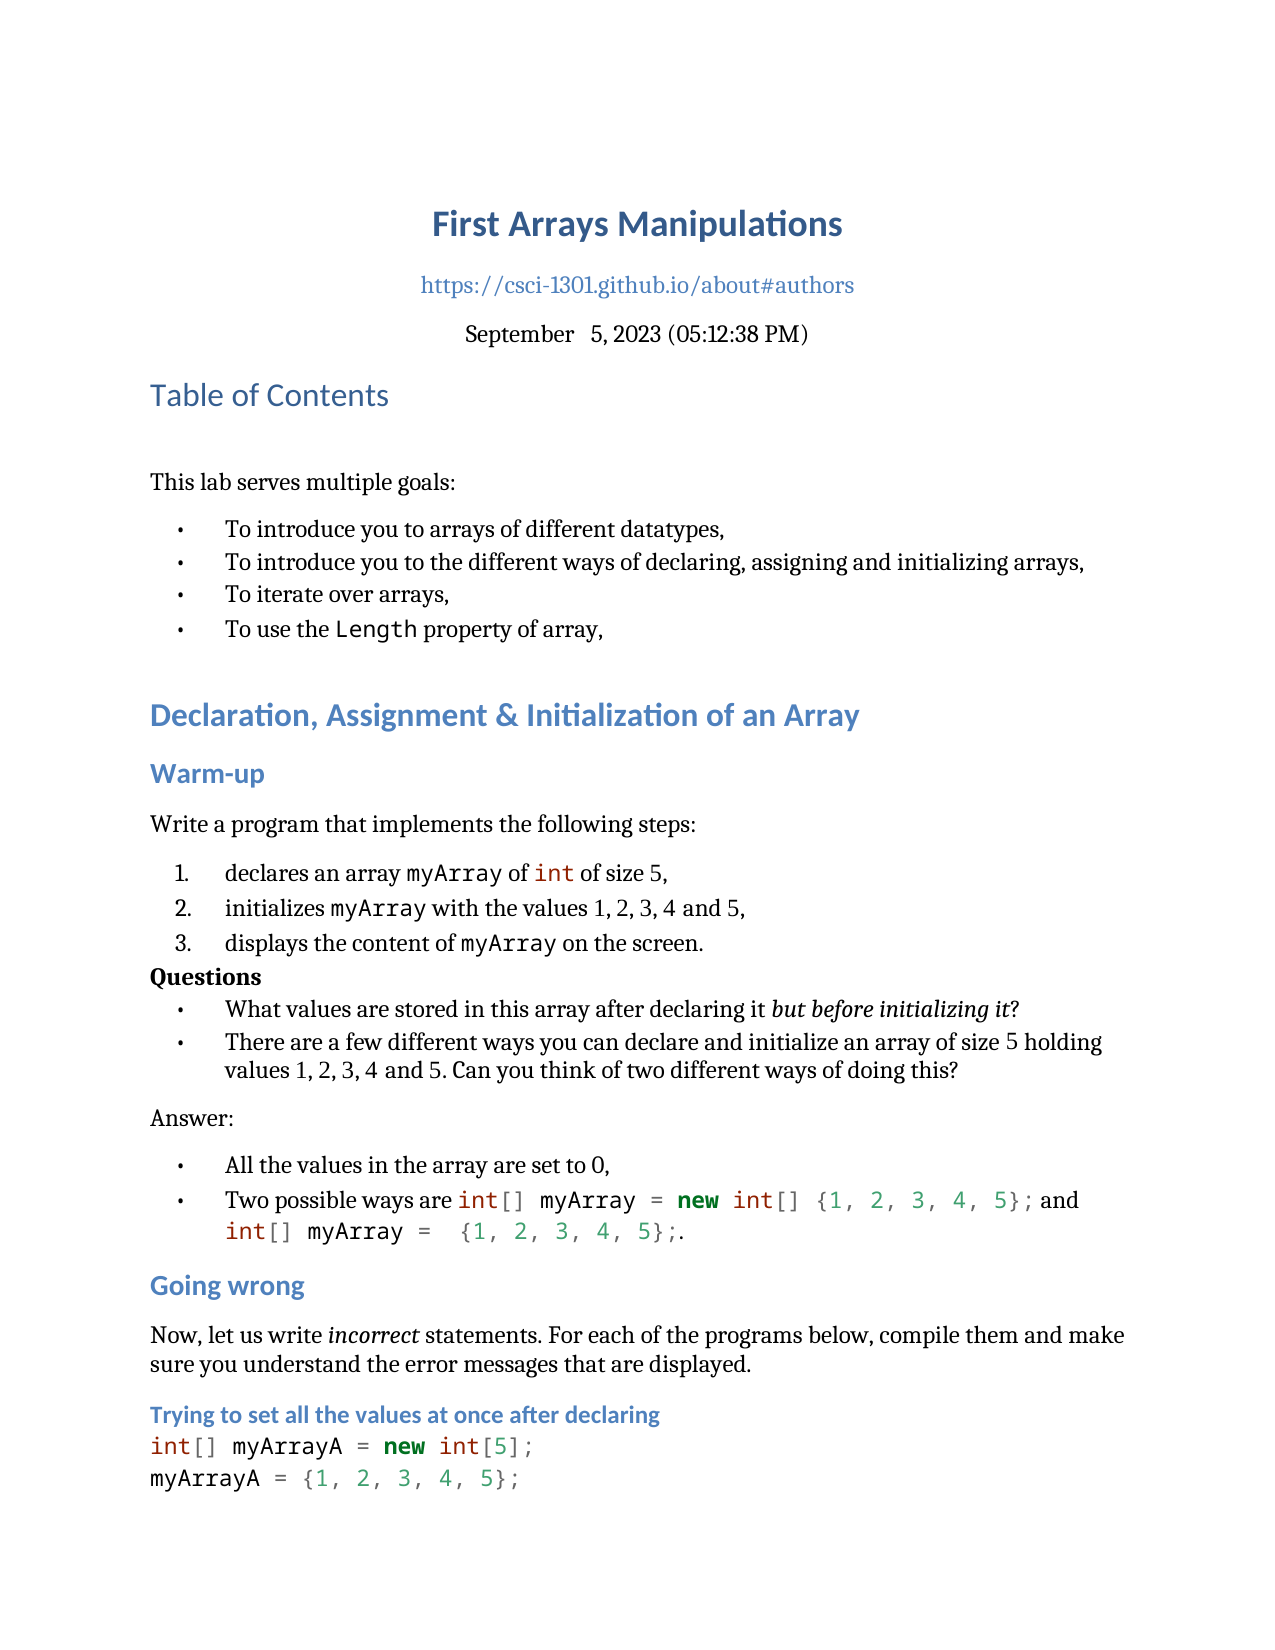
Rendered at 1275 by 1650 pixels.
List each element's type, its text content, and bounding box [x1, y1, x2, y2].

subtitle Warm-up [150, 756, 1125, 791]
text Write a program that implements the following steps: [150, 810, 1125, 839]
text Answer: [150, 1104, 1125, 1132]
title First Arrays Manipulations [150, 200, 1125, 246]
text This lab serves multiple goals: [150, 468, 1125, 496]
text Now, let us write incorrect statements. For each of the programs below, compile them and make sure you understand the error messages that are displayed. [150, 1321, 1125, 1379]
list What values are stored in this array after declaring it but before initializing it? [175, 995, 1125, 1024]
subtitle Trying to set all the values at once after declaring [150, 1400, 1125, 1430]
text Questions [150, 962, 1125, 991]
list To iterate over arrays, [175, 580, 1125, 609]
list To introduce you to the different ways of declaring, assigning and initializing arrays, [175, 548, 1125, 576]
text int[] myArrayA = new int[5]; myArrayA = {1, 2, 3, 4, 5}; [150, 1430, 1125, 1493]
subtitle Going wrong [150, 1267, 1125, 1303]
text September 5, 2023 (05:12:38 PM) [150, 320, 1125, 349]
list declares an array myArray of int of size , [175, 857, 1125, 889]
subtitle Declaration, Assignment & Initialization of an Array [150, 694, 1125, 735]
list Two possible ways are int[] myArray = new int[] {1, 2, 3, 4, 5}; and int[] myArray = {1, 2, 3, 4, 5};. [175, 1184, 1125, 1246]
list To introduce you to arrays of different datatypes, [175, 515, 1125, 544]
text https://csci-1301.github.io/about#authors [150, 271, 1125, 299]
list displays the content of myArray on the screen. [175, 927, 1125, 959]
list To use the Length property of array, [175, 613, 1125, 644]
list There are a few different ways you can declare and initialize an array of size holding values , , , and . Can you think of two different ways of doing this? [175, 1027, 1125, 1085]
list All the values in the array are set to 0, [175, 1151, 1125, 1180]
list initializes myArray with the values , , , and , [175, 892, 1125, 924]
